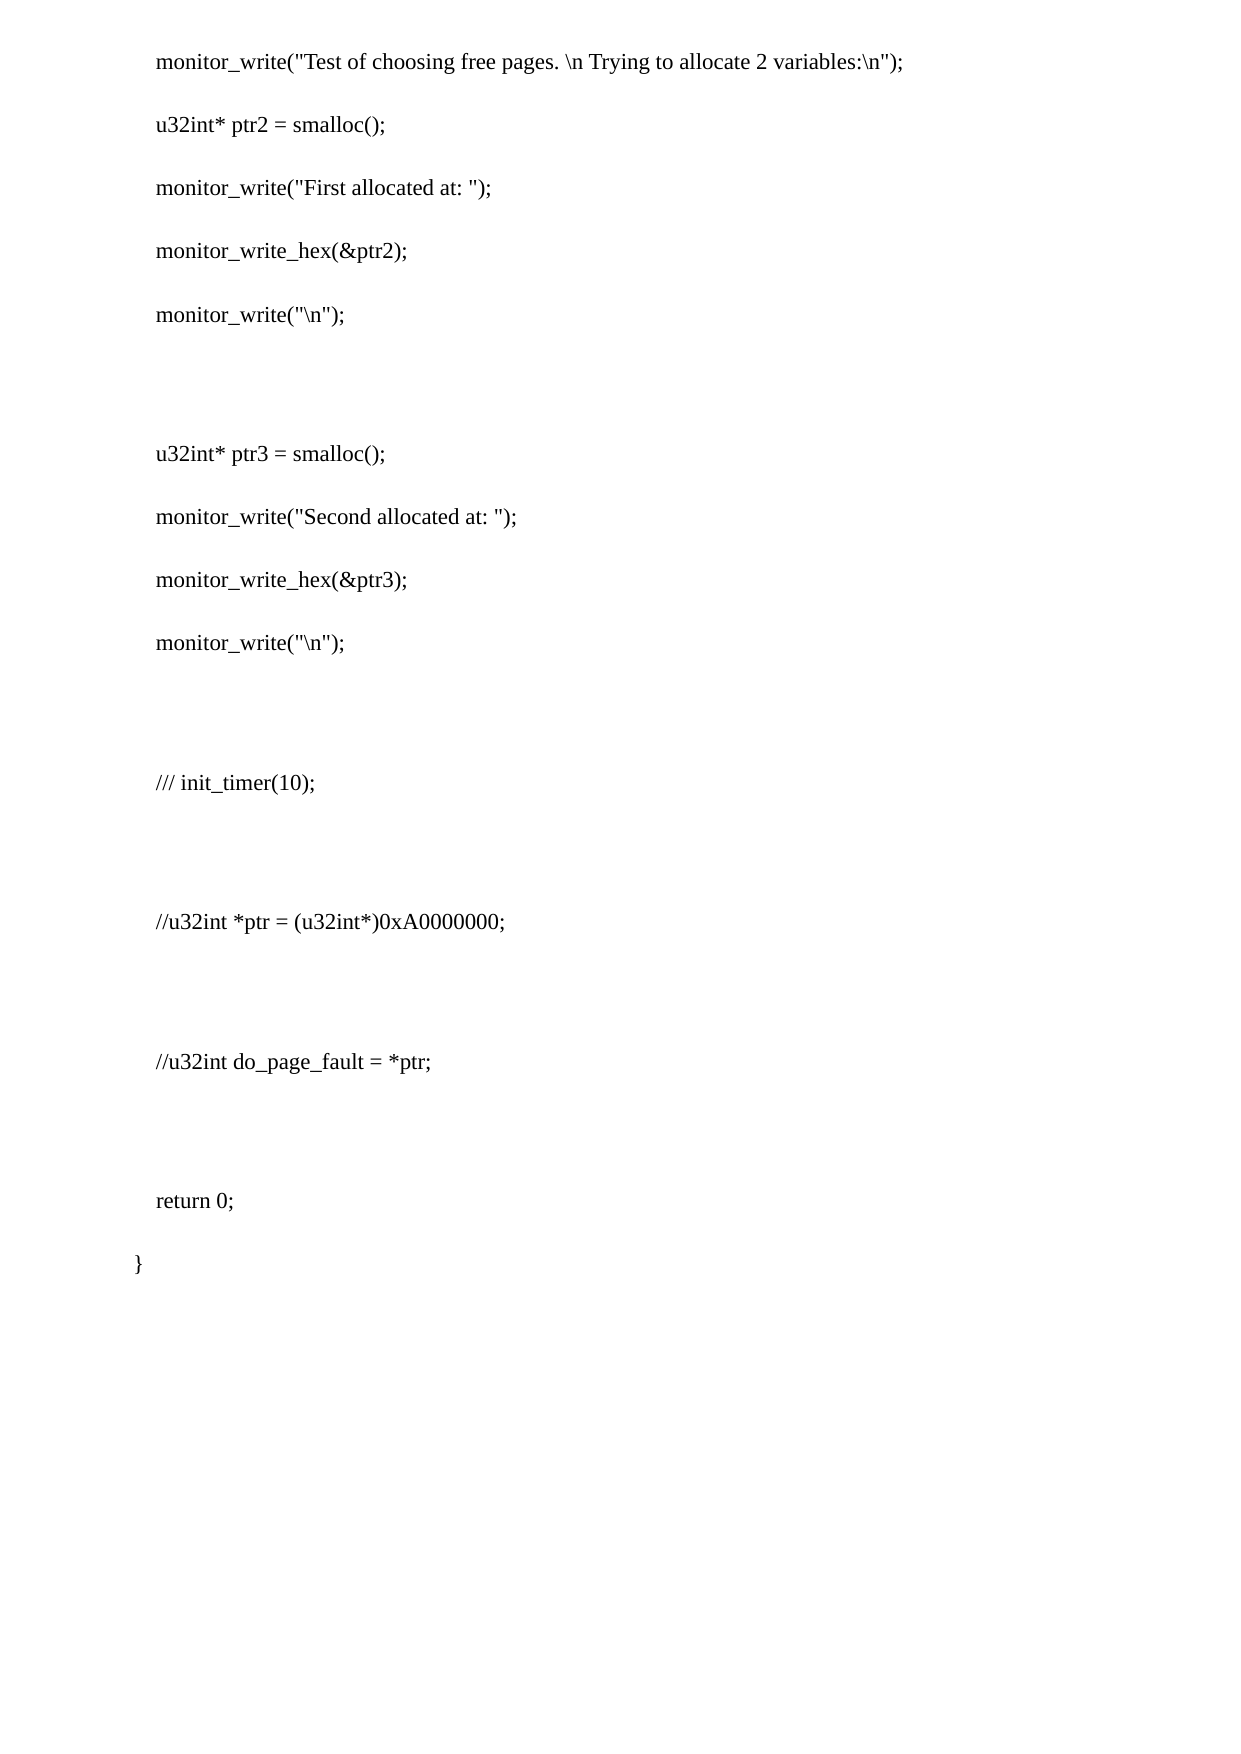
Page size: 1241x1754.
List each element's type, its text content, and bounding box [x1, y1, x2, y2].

text monitor_write("First allocated at: "); [481, 185, 1122, 198]
text monitor_write("Second allocated at: "); [133, 514, 507, 527]
text monitor_write_hex(&ptr2); [396, 248, 1122, 262]
text u32int* ptr3 = smalloc(); [235, 451, 375, 464]
text u32int* ptr2 = smalloc(); [375, 122, 1122, 135]
text monitor_write("\n"); [133, 640, 335, 653]
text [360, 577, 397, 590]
text return 0; [133, 1198, 1122, 1211]
text } [133, 1261, 1122, 1274]
text monitor_write("Test of choosing free pages. \n Trying to allocate 2 variables:\n"); [505, 59, 893, 72]
text monitor_write("Second allocated at: "); [507, 514, 1122, 527]
text //u32int do_page_fault = *ptr; [403, 1059, 1122, 1072]
text monitor_write_hex(&ptr2); [133, 248, 358, 262]
text /// init_timer(10); [305, 780, 1122, 793]
text monitor_write("\n"); [133, 312, 335, 325]
text /// init_timer(10); [133, 780, 305, 793]
text monitor_write("First allocated at: "); [133, 185, 481, 198]
text u32int* ptr2 = smalloc(); [235, 122, 375, 135]
text monitor_write("\n"); [335, 640, 1122, 653]
text //u32int *ptr = (u32int*)0xA0000000; [375, 919, 1122, 932]
text u32int* ptr3 = smalloc(); [375, 451, 1122, 464]
text monitor_write_hex(&ptr3); [397, 577, 1122, 590]
text monitor_write_hex(&ptr3); [133, 577, 358, 590]
text monitor_write("\n"); [335, 312, 1122, 325]
